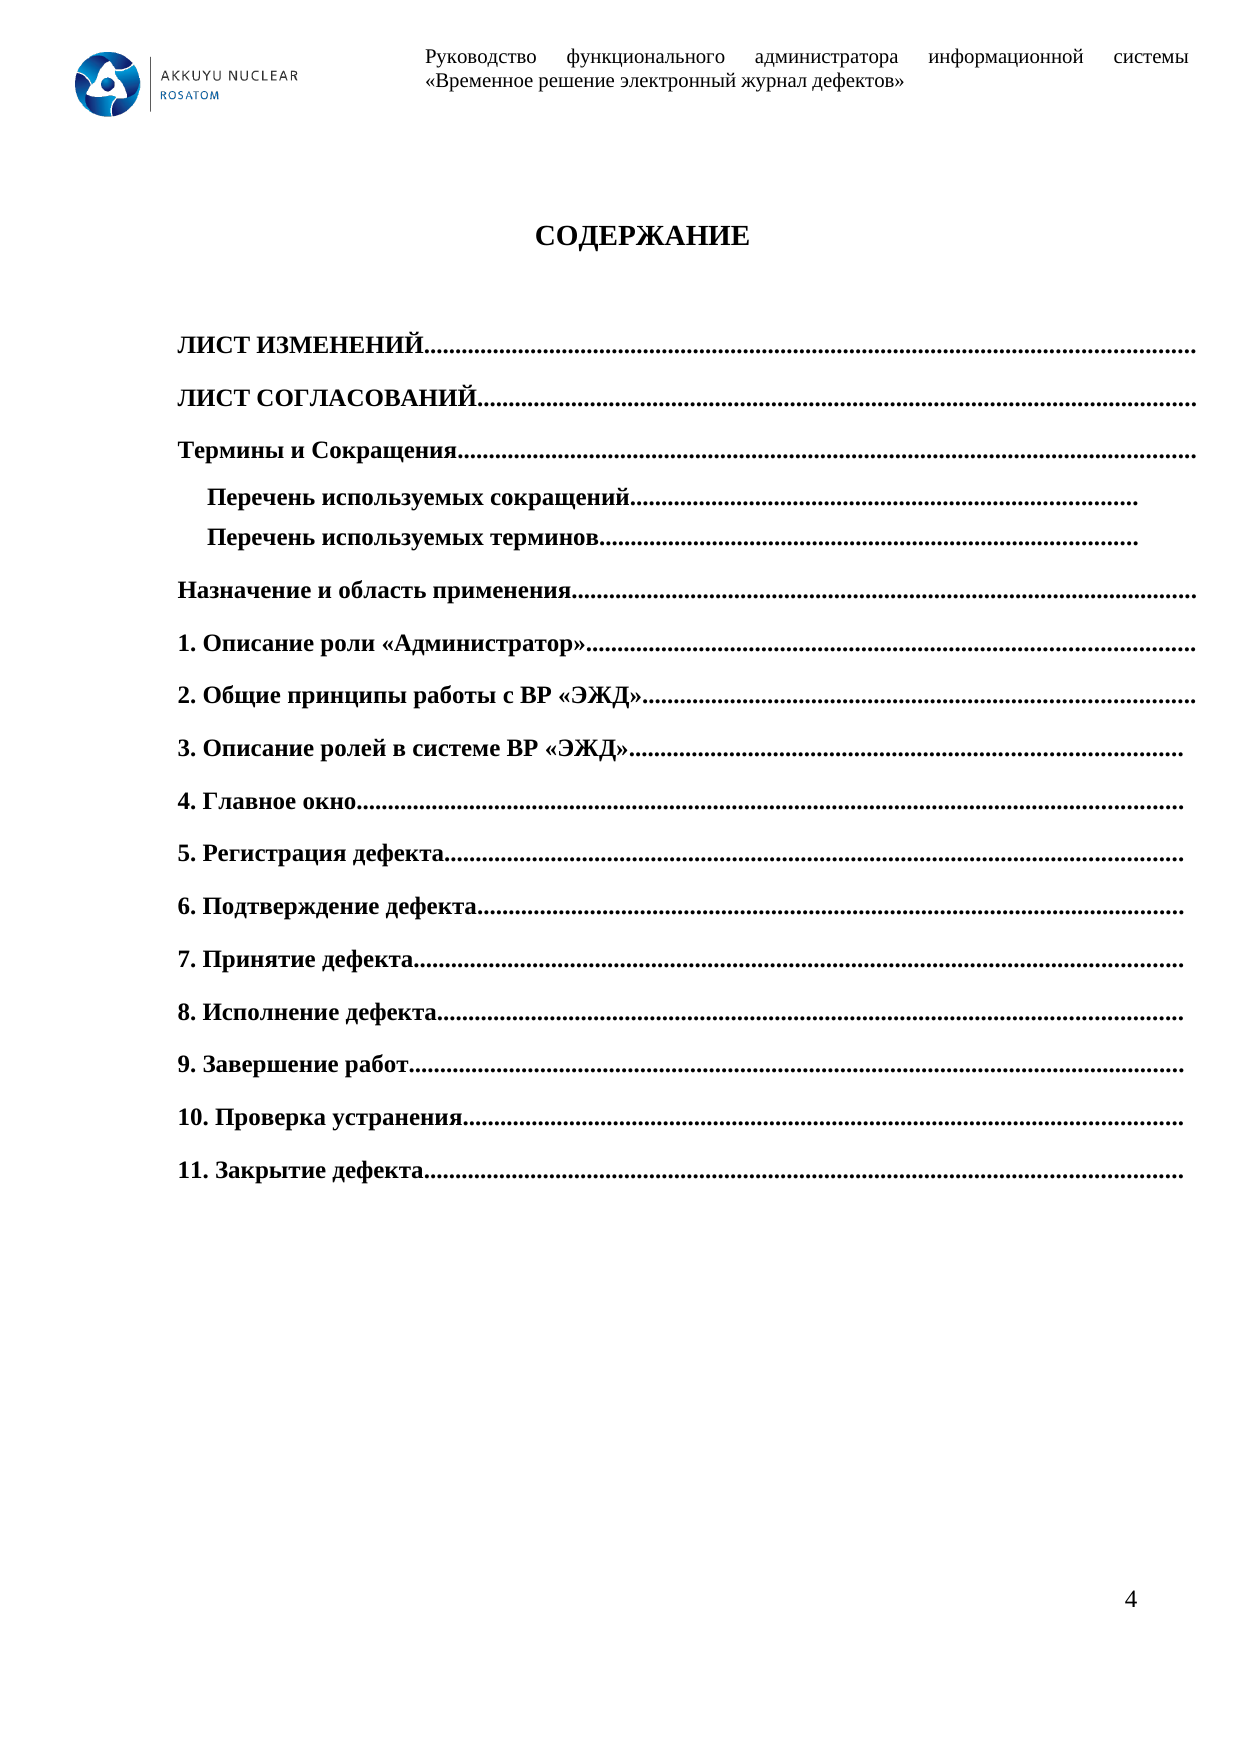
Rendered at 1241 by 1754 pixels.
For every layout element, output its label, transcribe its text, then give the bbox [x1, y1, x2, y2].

picture [61, 44, 315, 124]
title СОДЕРЖАНИЕ [148, 218, 1137, 251]
